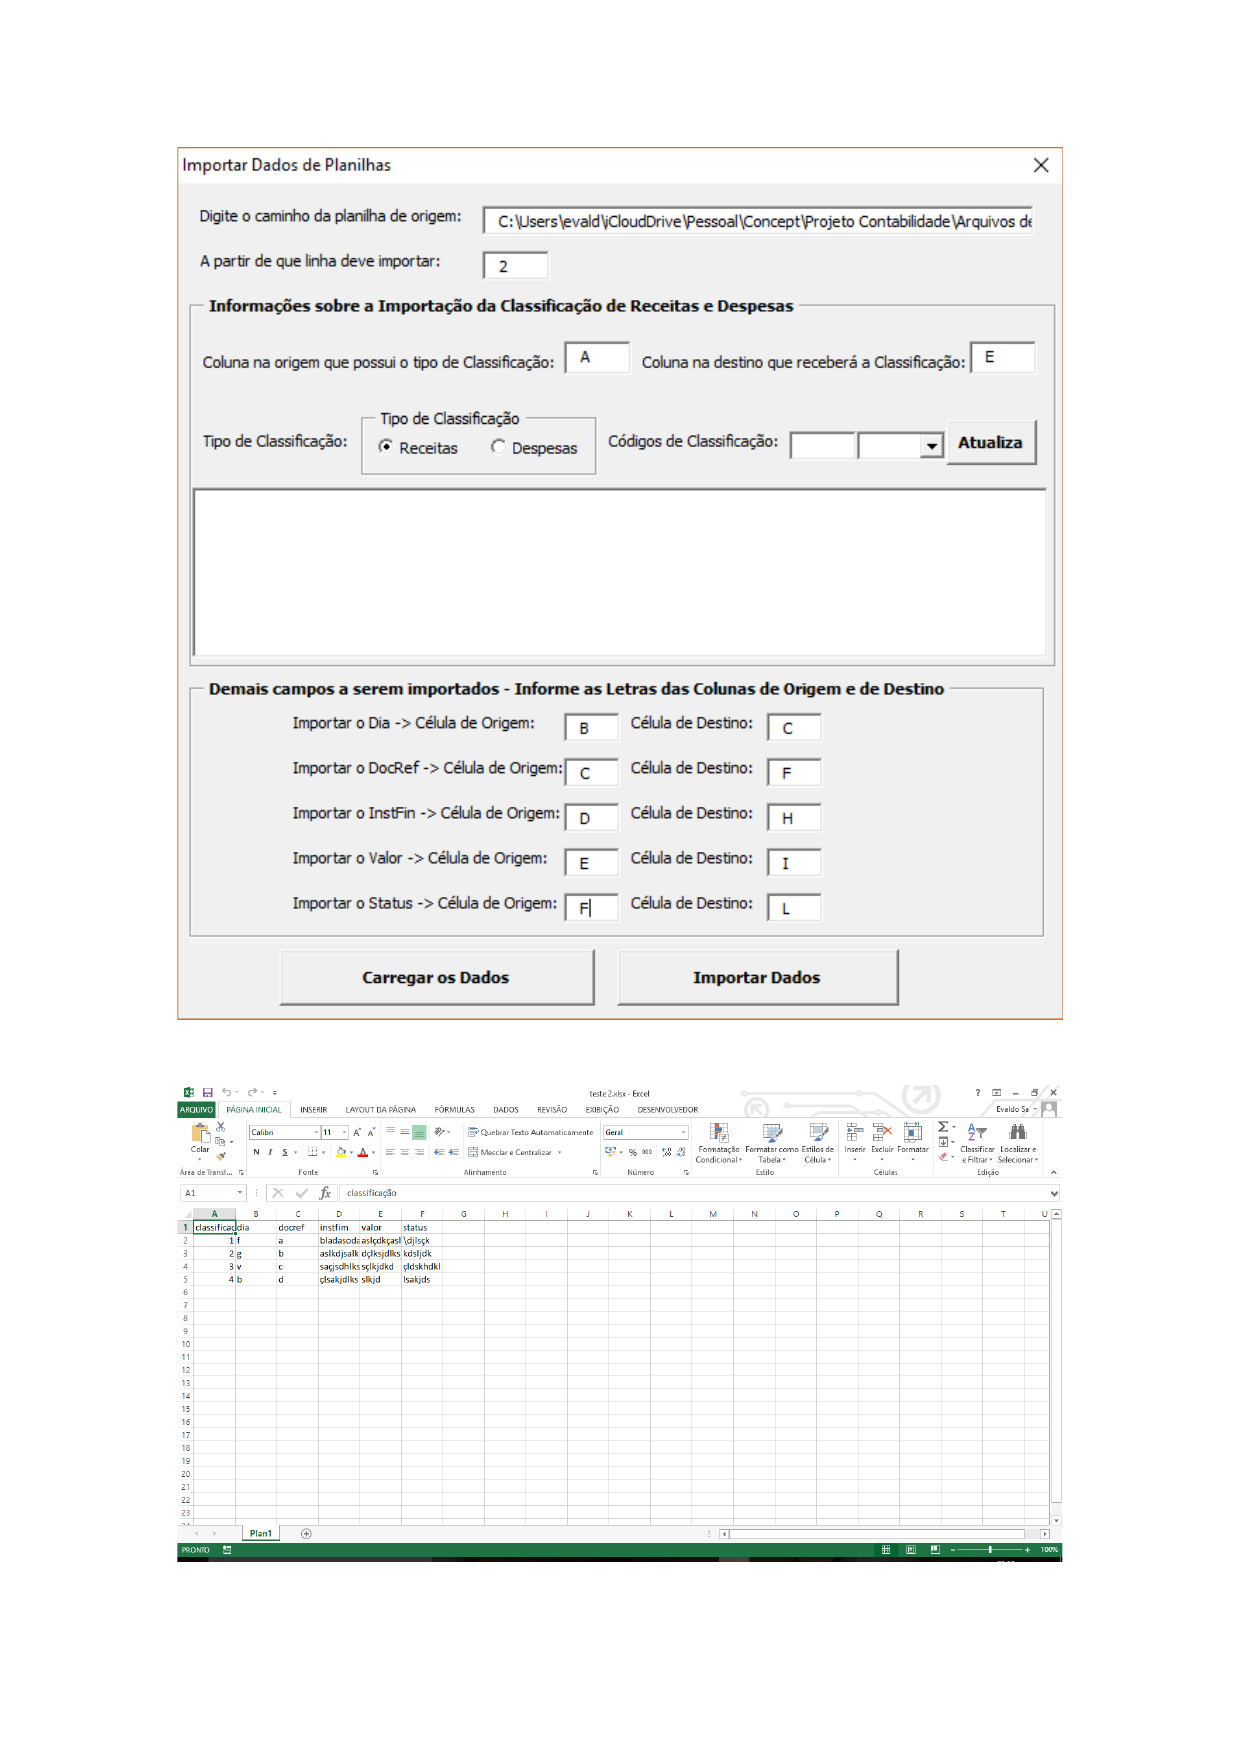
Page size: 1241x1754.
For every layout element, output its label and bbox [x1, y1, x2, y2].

picture [177, 1085, 1063, 1562]
picture [177, 147, 1063, 1020]
